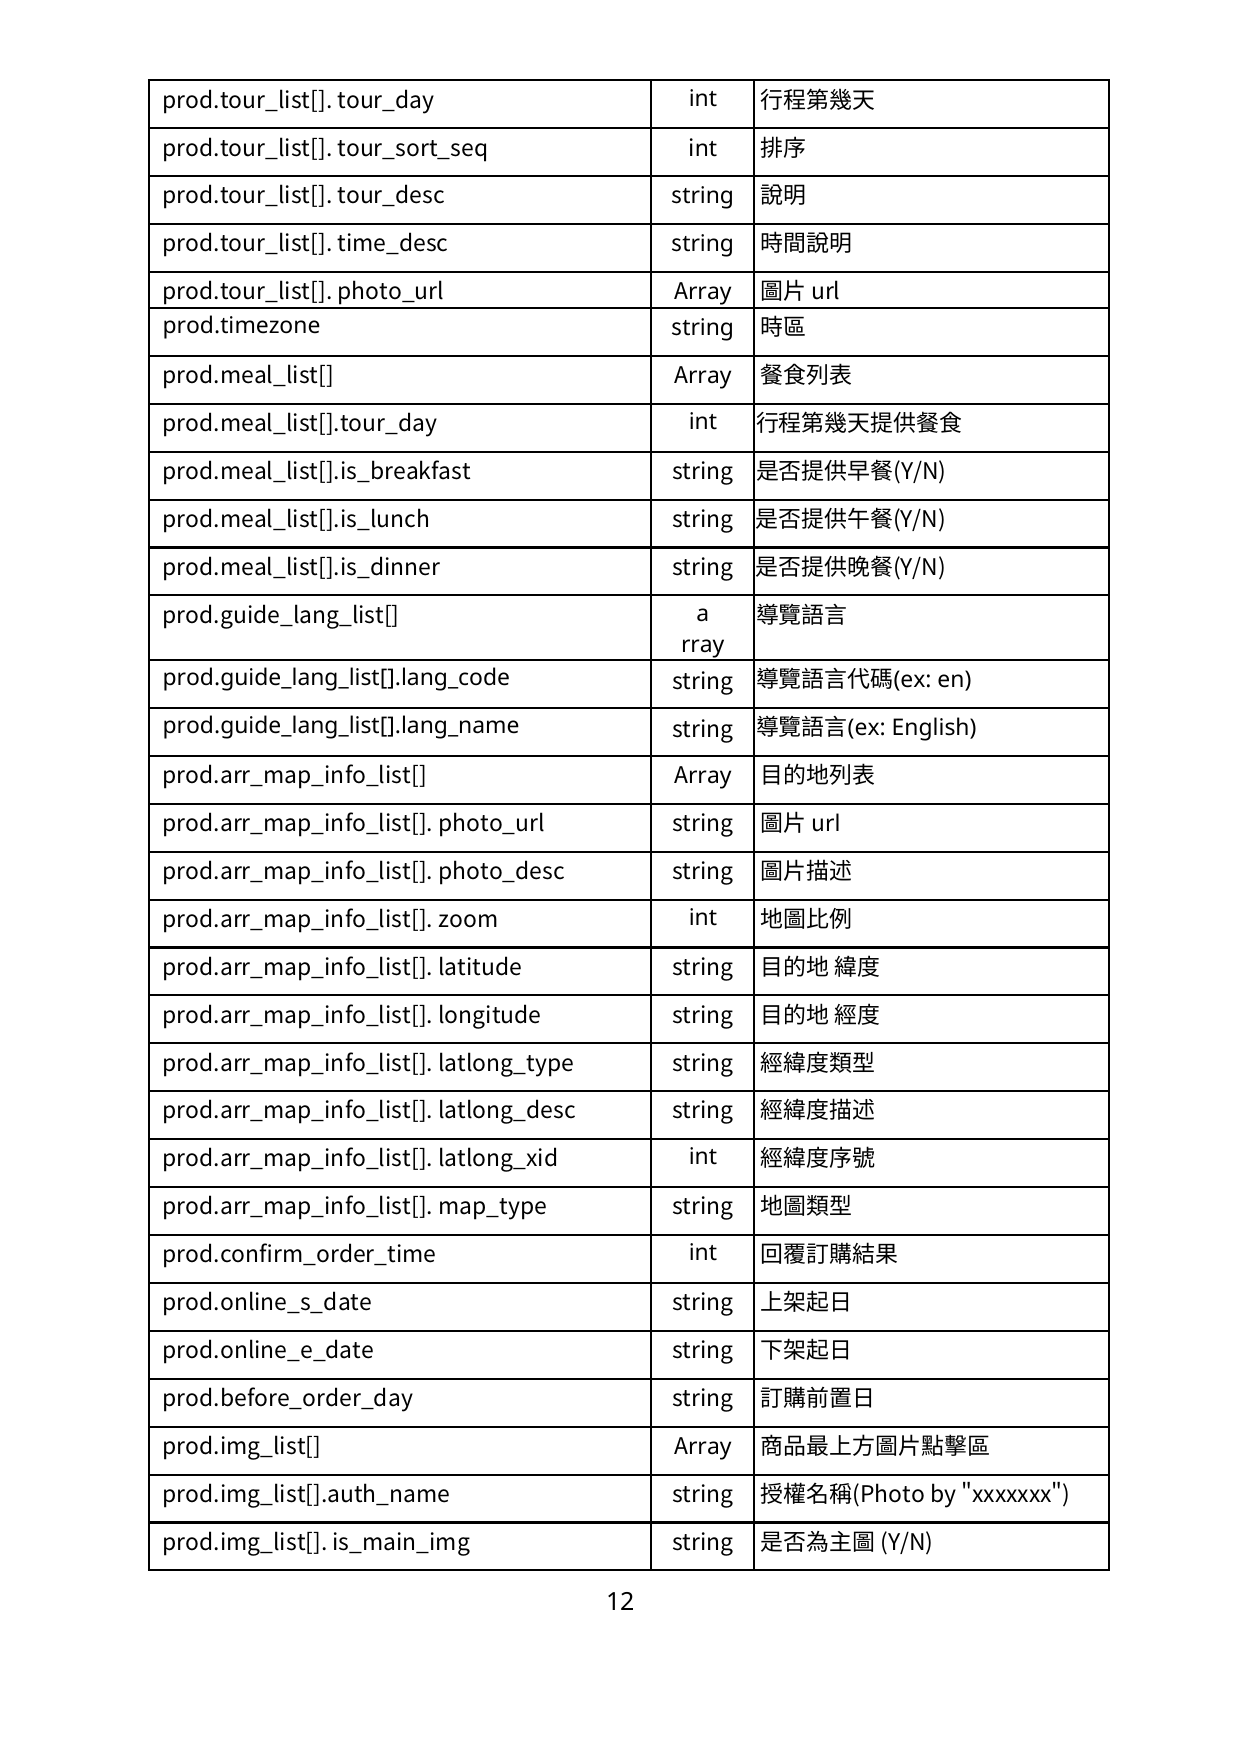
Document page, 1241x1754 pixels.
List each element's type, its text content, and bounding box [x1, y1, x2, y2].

table_cell 是否提供午餐(Y/N) [755, 501, 1108, 546]
table_cell prod.arr_map_info_list[]. photo_desc [150, 853, 650, 898]
table_cell 下架起日 [755, 1332, 1108, 1378]
table_cell prod.arr_map_info_list[]. latlong_desc [150, 1092, 650, 1138]
table_cell 導覽語言(ex: English) [755, 709, 1108, 755]
table_cell string [652, 1092, 753, 1138]
table_cell prod.meal_list[] [150, 357, 650, 403]
table_cell 回覆訂購結果 [755, 1236, 1108, 1282]
table_cell prod.tour_list[]. time_desc [150, 225, 650, 271]
table_cell prod.tour_list[]. tour_sort_seq [150, 129, 650, 175]
table_cell 是否提供早餐(Y/N) [755, 453, 1108, 498]
table_cell 圖片描述 [755, 853, 1108, 898]
table_cell 導覽語言 [755, 596, 1108, 659]
table_cell prod.before_order_day [150, 1380, 650, 1426]
table_cell prod.confirm_order_time [150, 1236, 650, 1282]
table_cell prod.online_e_date [150, 1332, 650, 1378]
table_cell int [652, 1236, 753, 1282]
table_cell 圖片url [755, 273, 1108, 307]
table_cell prod.meal_list[].is_lunch [150, 501, 650, 546]
table_cell prod.meal_list[].tour_day [150, 405, 650, 451]
table_cell string [652, 1044, 753, 1090]
table_cell 經緯度描述 [755, 1092, 1108, 1138]
table_cell prod.arr_map_info_list[]. zoom [150, 901, 650, 946]
table_cell 上架起日 [755, 1284, 1108, 1330]
table_cell int [652, 1140, 753, 1186]
table_cell string [652, 309, 753, 355]
table_cell int [652, 405, 753, 451]
table_cell prod.img_list[]. is_main_img [150, 1524, 650, 1569]
table_cell prod.meal_list[].is_dinner [150, 549, 650, 594]
table_cell 排序 [755, 129, 1108, 175]
table_cell prod.arr_map_info_list[]. latlong_xid [150, 1140, 650, 1186]
table_cell string [652, 1524, 753, 1569]
table_cell prod.arr_map_info_list[]. photo_url [150, 805, 650, 851]
table_cell int [652, 901, 753, 946]
table_cell 時間說明 [755, 225, 1108, 271]
table_cell prod.tour_list[]. tour_day [150, 81, 650, 127]
table_cell prod.img_list[] [150, 1428, 650, 1473]
table_cell string [652, 805, 753, 851]
table_cell int [652, 129, 753, 175]
table_cell 是否提供晚餐(Y/N) [755, 549, 1108, 594]
table_cell Array [652, 1428, 753, 1473]
table_cell 經緯度類型 [755, 1044, 1108, 1090]
table_cell 是否為主圖 (Y/N) [755, 1524, 1108, 1569]
table_cell 商品最上方圖片點擊區 [755, 1428, 1108, 1473]
table_cell prod.arr_map_info_list[]. latitude [150, 949, 650, 994]
table_cell prod.arr_map_info_list[] [150, 757, 650, 803]
table_cell 圖片url [755, 805, 1108, 851]
table_cell prod.online_s_date [150, 1284, 650, 1330]
table_cell 目的地 緯度 [755, 949, 1108, 994]
table_cell string [652, 549, 753, 594]
table_cell string [652, 177, 753, 223]
table_cell 經緯度序號 [755, 1140, 1108, 1186]
table_cell string [652, 709, 753, 755]
table_cell 時區 [755, 309, 1108, 355]
table_cell prod.timezone [150, 309, 650, 355]
table_cell 目的地 經度 [755, 996, 1108, 1042]
table_cell 導覽語言代碼(ex: en) [755, 661, 1108, 707]
table_cell 餐食列表 [755, 357, 1108, 403]
table_cell string [652, 996, 753, 1042]
table_cell string [652, 1332, 753, 1378]
table_cell 訂購前置日 [755, 1380, 1108, 1426]
table_cell prod.guide_lang_list[] [150, 596, 650, 659]
table_cell Array [652, 357, 753, 403]
table_cell prod.tour_list[]. tour_desc [150, 177, 650, 223]
table_cell 授權名稱(Photo by "xxxxxxx") [755, 1476, 1108, 1521]
table_cell prod.arr_map_info_list[]. map_type [150, 1188, 650, 1234]
table_cell 行程第幾天 [755, 81, 1108, 127]
table_cell string [652, 1188, 753, 1234]
table_cell array [652, 596, 753, 659]
table_cell prod.img_list[].auth_name [150, 1476, 650, 1521]
table_cell Array [652, 757, 753, 803]
table_cell string [652, 949, 753, 994]
table_cell 目的地列表 [755, 757, 1108, 803]
table_cell prod.guide_lang_list[].lang_name [150, 709, 650, 755]
table_cell prod.guide_lang_list[].lang_code [150, 661, 650, 707]
table_cell int [652, 81, 753, 127]
table_cell prod.tour_list[]. photo_url [150, 273, 650, 307]
table_cell string [652, 501, 753, 546]
table_cell 行程第幾天提供餐食 [755, 405, 1108, 451]
table_cell 說明 [755, 177, 1108, 223]
table_cell string [652, 1476, 753, 1521]
table_cell prod.arr_map_info_list[]. latlong_type [150, 1044, 650, 1090]
table_cell prod.arr_map_info_list[]. longitude [150, 996, 650, 1042]
table_cell string [652, 453, 753, 498]
table_cell string [652, 1380, 753, 1426]
table_cell string [652, 225, 753, 271]
table_cell prod.meal_list[].is_breakfast [150, 453, 650, 498]
table_cell 地圖類型 [755, 1188, 1108, 1234]
table_cell string [652, 1284, 753, 1330]
table_cell string [652, 661, 753, 707]
table_cell Array [652, 273, 753, 307]
table_cell 地圖比例 [755, 901, 1108, 946]
table_cell string [652, 853, 753, 898]
